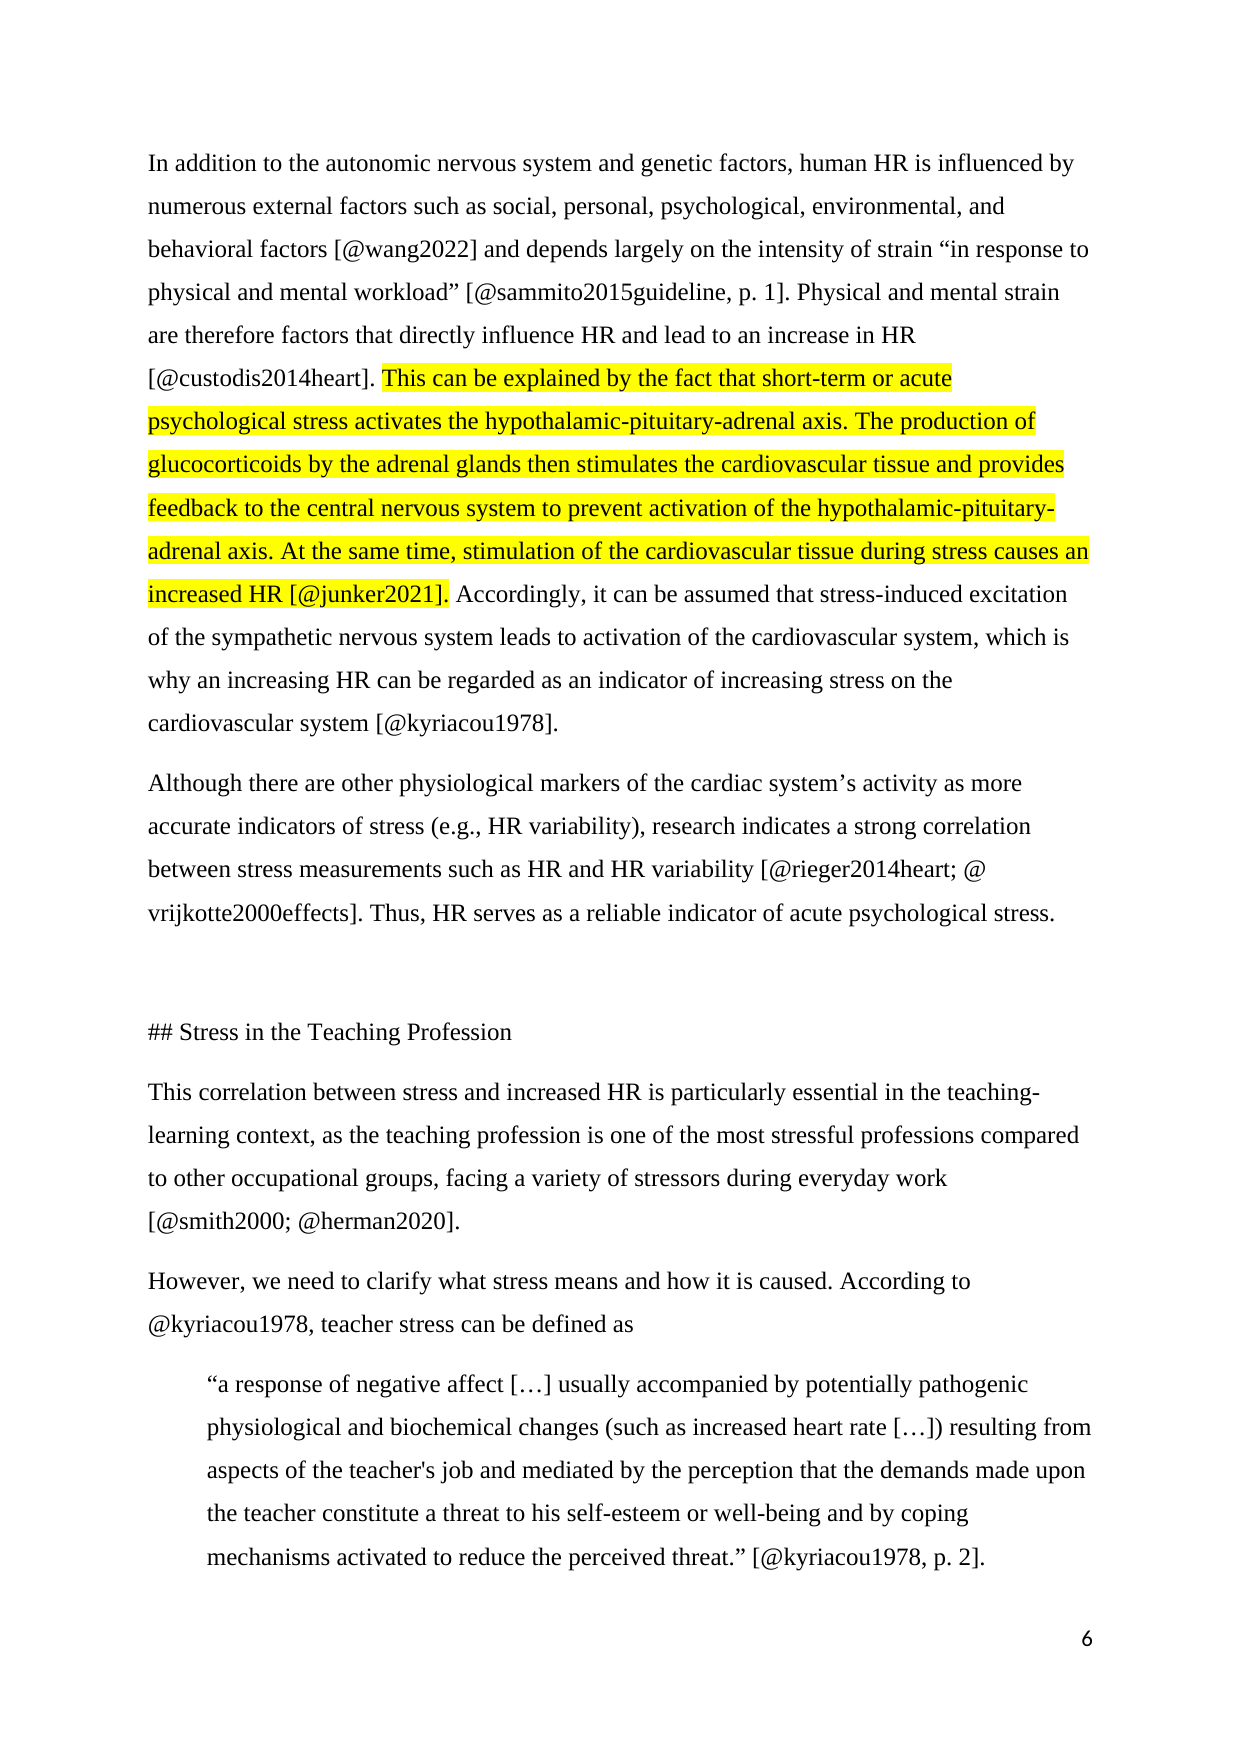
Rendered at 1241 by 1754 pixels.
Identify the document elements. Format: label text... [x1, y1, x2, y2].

text In addition to the autonomic nervous system and genetic factors, human HR is influenced by numerous external factors such as social, personal, psychological, environmental, and behavioral factors [@wang2022] and depends largely on the intensity of strain “in response to physical and mental workload” [@sammito2015guideline, p. 1]. Physical and mental strain are therefore factors that directly influence HR and lead to an increase in HR [@custodis2014heart]. This can be explained by the fact that short-term or acute psychological stress activates the hypothalamic-pituitary-adrenal axis. The production of glucocorticoids by the adrenal glands then stimulates the cardiovascular tissue and provides feedback to the central nervous system to prevent activation of the hypothalamic-pituitary-adrenal axis. At the same time, stimulation of the cardiovascular tissue during stress causes an increased HR [@junker2021]. Accordingly, it can be assumed that stress-induced excitation of the sympathetic nervous system leads to activation of the cardiovascular system, which is why an increasing HR can be regarded as an indicator of increasing stress on the cardiovascular system [@kyriacou1978]. [148, 148, 1093, 737]
text This correlation between stress and increased HR is particularly essential in the teaching-learning context, as the teaching profession is one of the most stressful professions compared to other occupational groups, facing a variety of stressors during everyday work [@smith2000; @herman2020]. [148, 1077, 1093, 1235]
text However, we need to clarify what stress means and how it is caused. According to @kyriacou1978, teacher stress can be defined as [148, 1266, 1093, 1338]
text “a response of negative affect […] usually accompanied by potentially pathogenic physiological and biochemical changes (such as increased heart rate […]) resulting from aspects of the teacher's job and mediated by the perception that the demands made upon the teacher constitute a threat to his self-esteem or well-being and by coping mechanisms activated to reduce the perceived threat.” [@kyriacou1978, p. 2]. [207, 1369, 1093, 1570]
text ## Stress in the Teaching Profession [148, 1017, 1093, 1046]
text Although there are other physiological markers of the cardiac system’s activity as more accurate indicators of stress (e.g., HR variability), research indicates a strong correlation between stress measurements such as HR and HR variability [@rieger2014heart; @ vrijkotte2000effects]. Thus, HR serves as a reliable indicator of acute psychological stress. [148, 768, 1093, 926]
